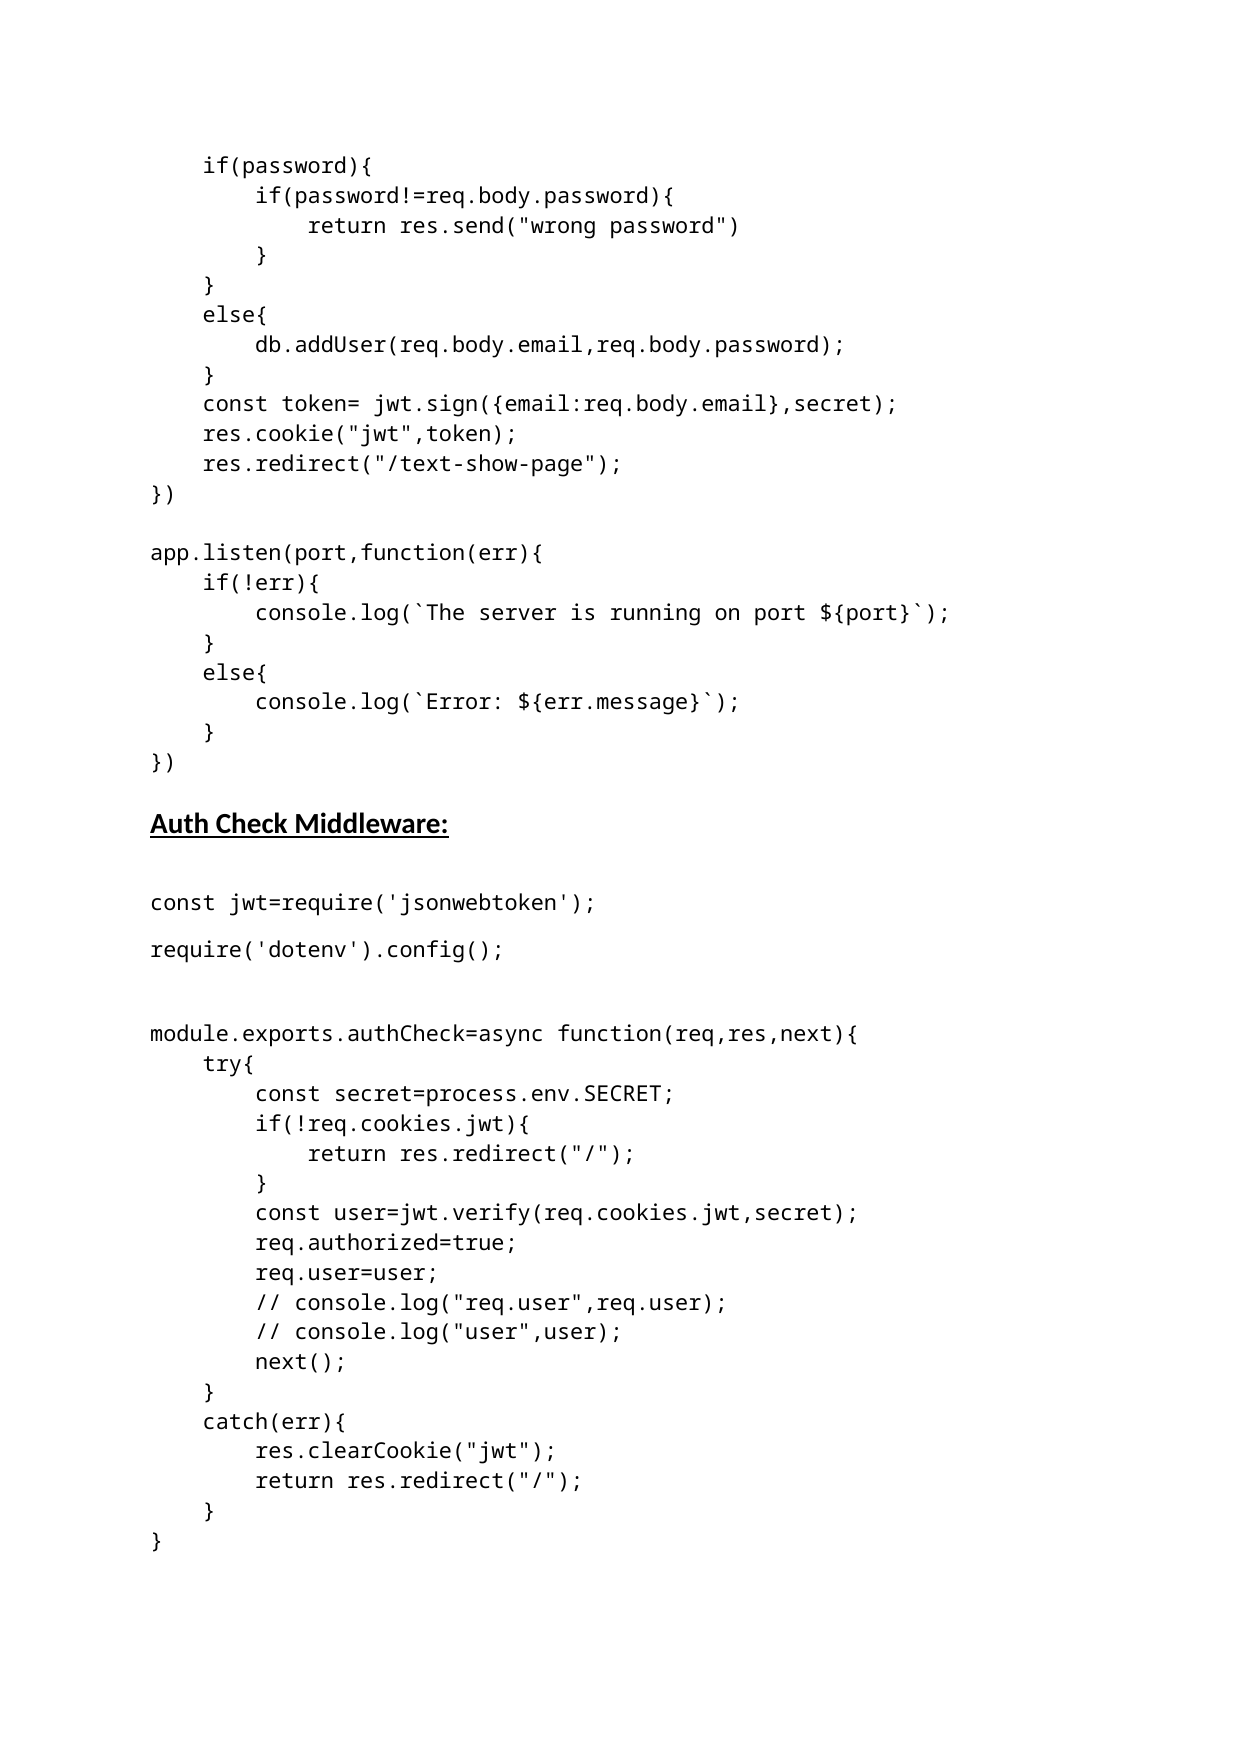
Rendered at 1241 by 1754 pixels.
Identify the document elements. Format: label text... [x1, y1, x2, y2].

text else{ [150, 299, 1090, 329]
text const jwt=require('jsonwebtoken'); [150, 858, 1090, 917]
text app.listen(port,function(err){ [150, 537, 1090, 567]
text console.log(`Error: ${err.message}`); [150, 686, 1090, 716]
text module.exports.authCheck=async function(req,res,next){ [150, 1018, 1090, 1048]
text const secret=process.env.SECRET; [150, 1078, 1090, 1108]
text // console.log("req.user",req.user); [150, 1287, 1090, 1316]
text console.log(`The server is running on port ${port}`); [150, 597, 1090, 627]
text const user=jwt.verify(req.cookies.jwt,secret); [150, 1197, 1090, 1227]
text next(); [150, 1346, 1090, 1376]
text if(password){ [150, 150, 1090, 180]
text res.clearCookie("jwt"); [150, 1436, 1090, 1465]
text else{ [150, 656, 1090, 686]
text }) [150, 478, 1090, 507]
text Auth Check Middleware: [150, 805, 1090, 841]
text } [150, 1525, 1090, 1555]
text } [150, 269, 1090, 299]
text } [150, 358, 1090, 388]
text db.addUser(req.body.email,req.body.password); [150, 329, 1090, 358]
text try{ [150, 1048, 1090, 1078]
text // console.log("user",user); [150, 1316, 1090, 1346]
text return res.redirect("/"); [150, 1138, 1090, 1167]
text }) [150, 746, 1090, 776]
text } [150, 716, 1090, 746]
text } [150, 1376, 1090, 1406]
text return res.redirect("/"); [150, 1465, 1090, 1495]
text if(!err){ [150, 567, 1090, 597]
text } [150, 627, 1090, 656]
text if(password!=req.body.password){ [150, 180, 1090, 209]
text res.cookie("jwt",token); [150, 418, 1090, 448]
text return res.send("wrong password") [150, 209, 1090, 239]
text req.user=user; [150, 1257, 1090, 1287]
text } [150, 1495, 1090, 1525]
text catch(err){ [150, 1406, 1090, 1436]
text if(!req.cookies.jwt){ [150, 1108, 1090, 1138]
text const token= jwt.sign({email:req.body.email},secret); [150, 388, 1090, 418]
text } [150, 1167, 1090, 1197]
text res.redirect("/text-show-page"); [150, 448, 1090, 478]
text } [150, 239, 1090, 269]
text require('dotenv').config(); [150, 934, 1090, 964]
text req.authorized=true; [150, 1227, 1090, 1257]
